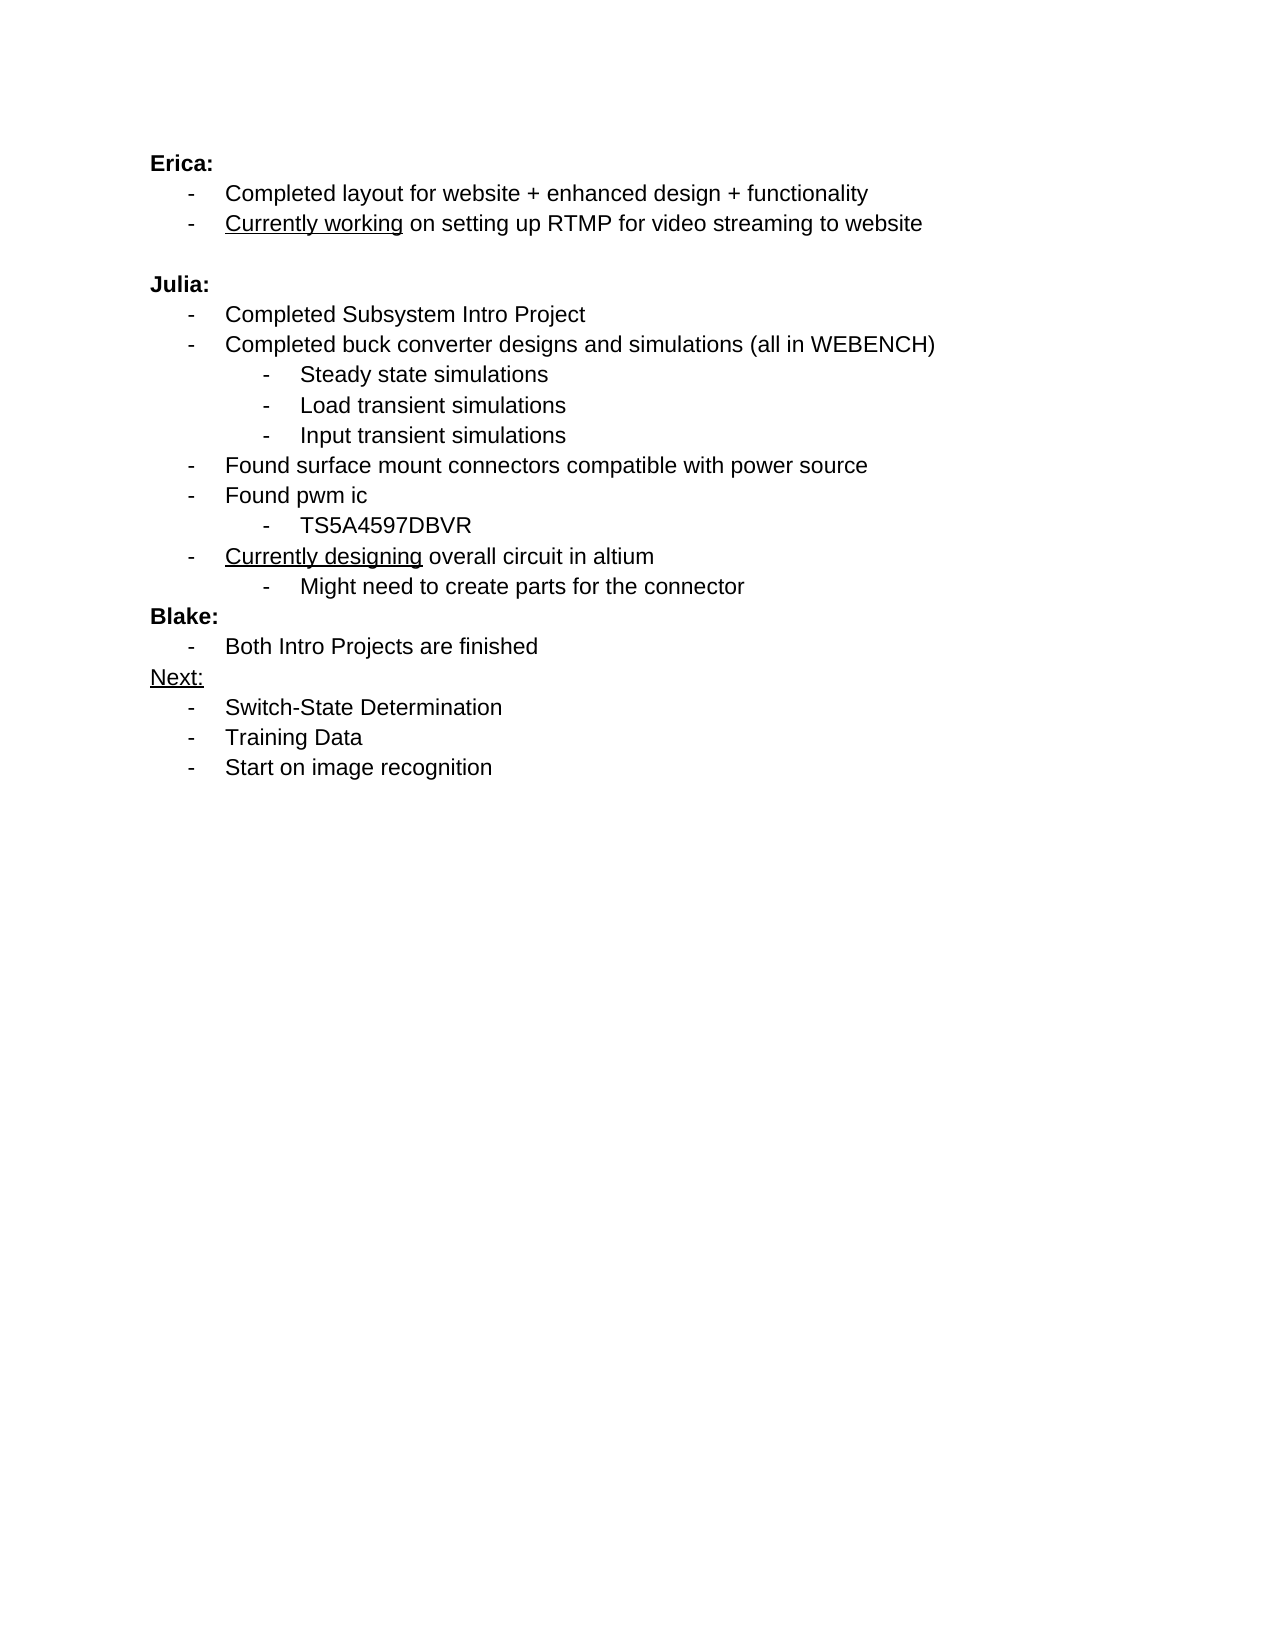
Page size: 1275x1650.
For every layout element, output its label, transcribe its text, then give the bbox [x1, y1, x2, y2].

list Currently working on setting up RTMP for video streaming to website [187, 210, 1125, 237]
list Both Intro Projects are finished [187, 633, 1125, 660]
list Currently designing overall circuit in altium [187, 543, 1125, 569]
text Julia: [150, 271, 1125, 297]
list Completed layout for website + enhanced design + functionality [187, 180, 1125, 207]
list Training Data [187, 724, 1125, 750]
list Found pwm ic [187, 482, 1125, 509]
text Next: [150, 663, 1125, 690]
list Found surface mount connectors compatible with power source [187, 452, 1125, 478]
list Load transient simulations [262, 392, 1125, 418]
list Might need to create parts for the connector [262, 573, 1125, 599]
list Switch-State Determination [187, 694, 1125, 720]
list Start on image recognition [187, 754, 1125, 781]
list Input transient simulations [262, 422, 1125, 448]
list Completed Subsystem Intro Project [187, 301, 1125, 327]
list Steady state simulations [262, 361, 1125, 388]
text Blake: [150, 603, 1125, 629]
list TS5A4597DBVR [262, 512, 1125, 539]
list Completed buck converter designs and simulations (all in WEBENCH) [187, 331, 1125, 358]
text Erica: [150, 150, 1125, 176]
